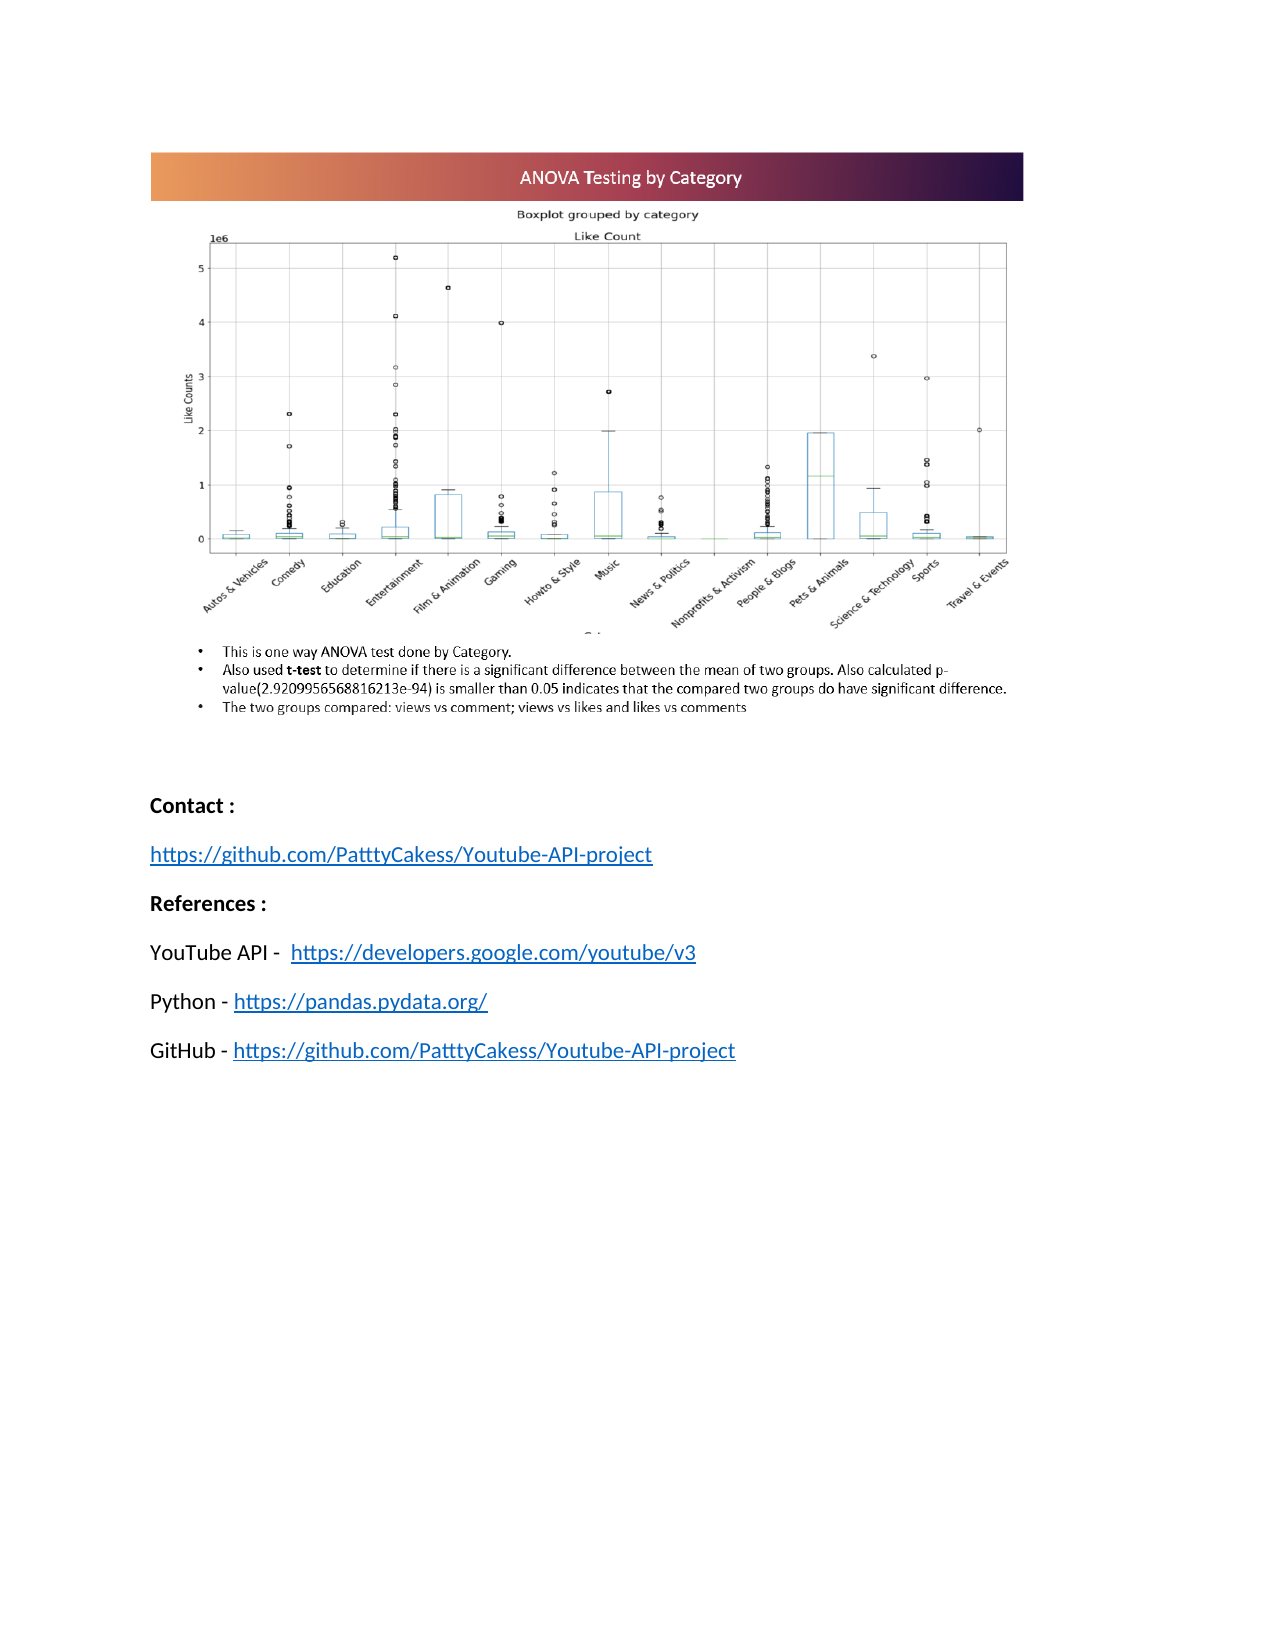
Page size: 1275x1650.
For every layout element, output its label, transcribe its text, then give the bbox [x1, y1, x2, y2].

text GitHub - https://github.com/PatttyCakess/Youtube-API-project [150, 1036, 1125, 1064]
text References : [150, 889, 1125, 917]
text YouTube API - https://developers.google.com/youtube/v3 [150, 938, 1125, 966]
text Contact : [150, 792, 1125, 819]
picture [150, 150, 1024, 722]
text https://github.com/PatttyCakess/Youtube-API-project [150, 840, 1125, 868]
text Python - https://pandas.pydata.org/ [150, 987, 1125, 1015]
